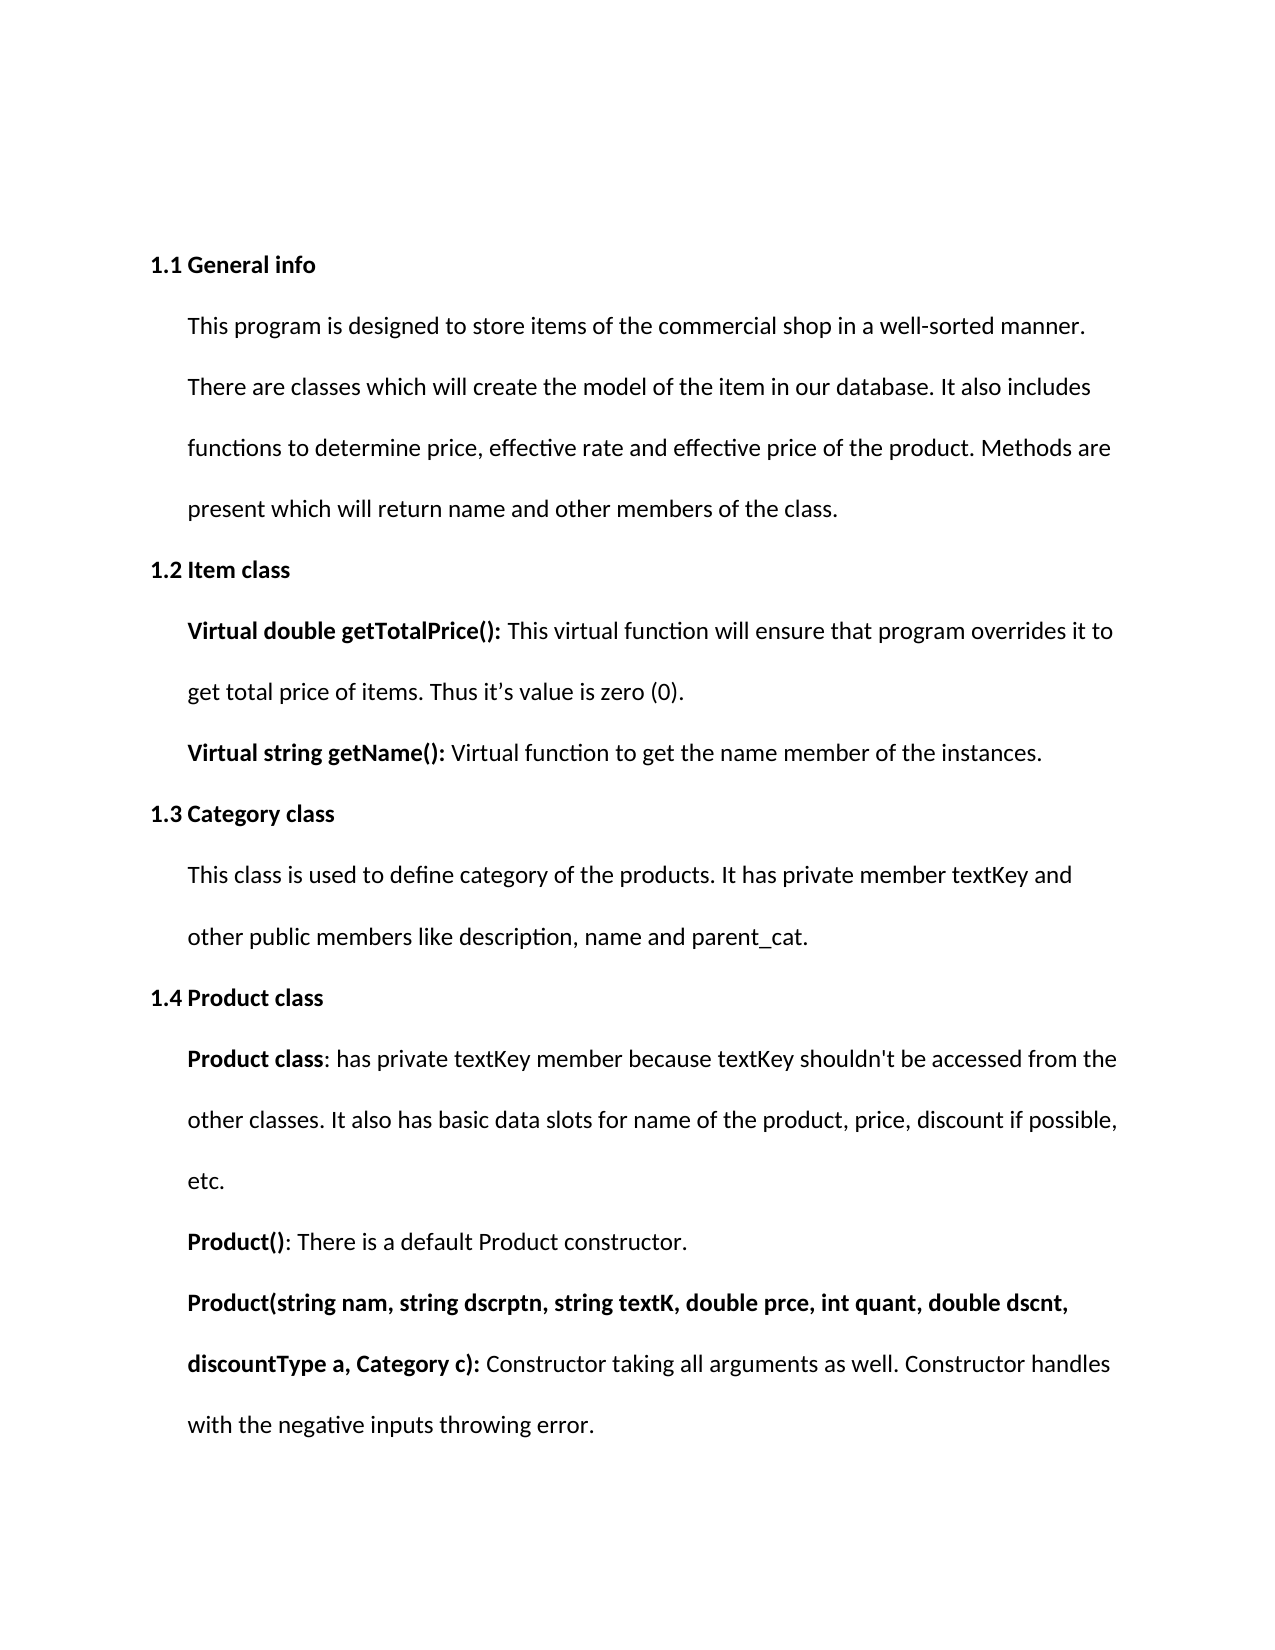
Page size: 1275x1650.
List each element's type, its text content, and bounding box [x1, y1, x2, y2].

list Product class [150, 982, 1125, 1012]
list This program is designed to store items of the commercial shop in a well-sorted manner. There are classes which will create the model of the item in our database. It also includes functions to determine price, effective rate and effective price of the product. Methods are present which will return name and other members of the class. [187, 310, 1125, 524]
list General info [150, 249, 1125, 280]
list Product(): There is a default Product constructor. [187, 1226, 1125, 1256]
list Virtual double getTotalPrice(): This virtual function will ensure that program overrides it to get total price of items. Thus it’s value is zero (0). [187, 615, 1125, 707]
list Product class: has private textKey member because textKey shouldn't be accessed from the other classes. It also has basic data slots for name of the product, price, discount if possible, etc. [187, 1043, 1125, 1195]
list Category class [150, 798, 1125, 829]
list Product(string nam, string dscrptn, string textK, double prce, int quant, double dscnt, discountType a, Category c): Constructor taking all arguments as well. Constructor handles with the negative inputs throwing error. [187, 1287, 1125, 1439]
list Virtual string getName(): Virtual function to get the name member of the instances. [187, 737, 1125, 768]
list Item class [150, 554, 1125, 585]
list This class is used to define category of the products. It has private member textKey and other public members like description, name and parent_cat. [187, 859, 1125, 951]
